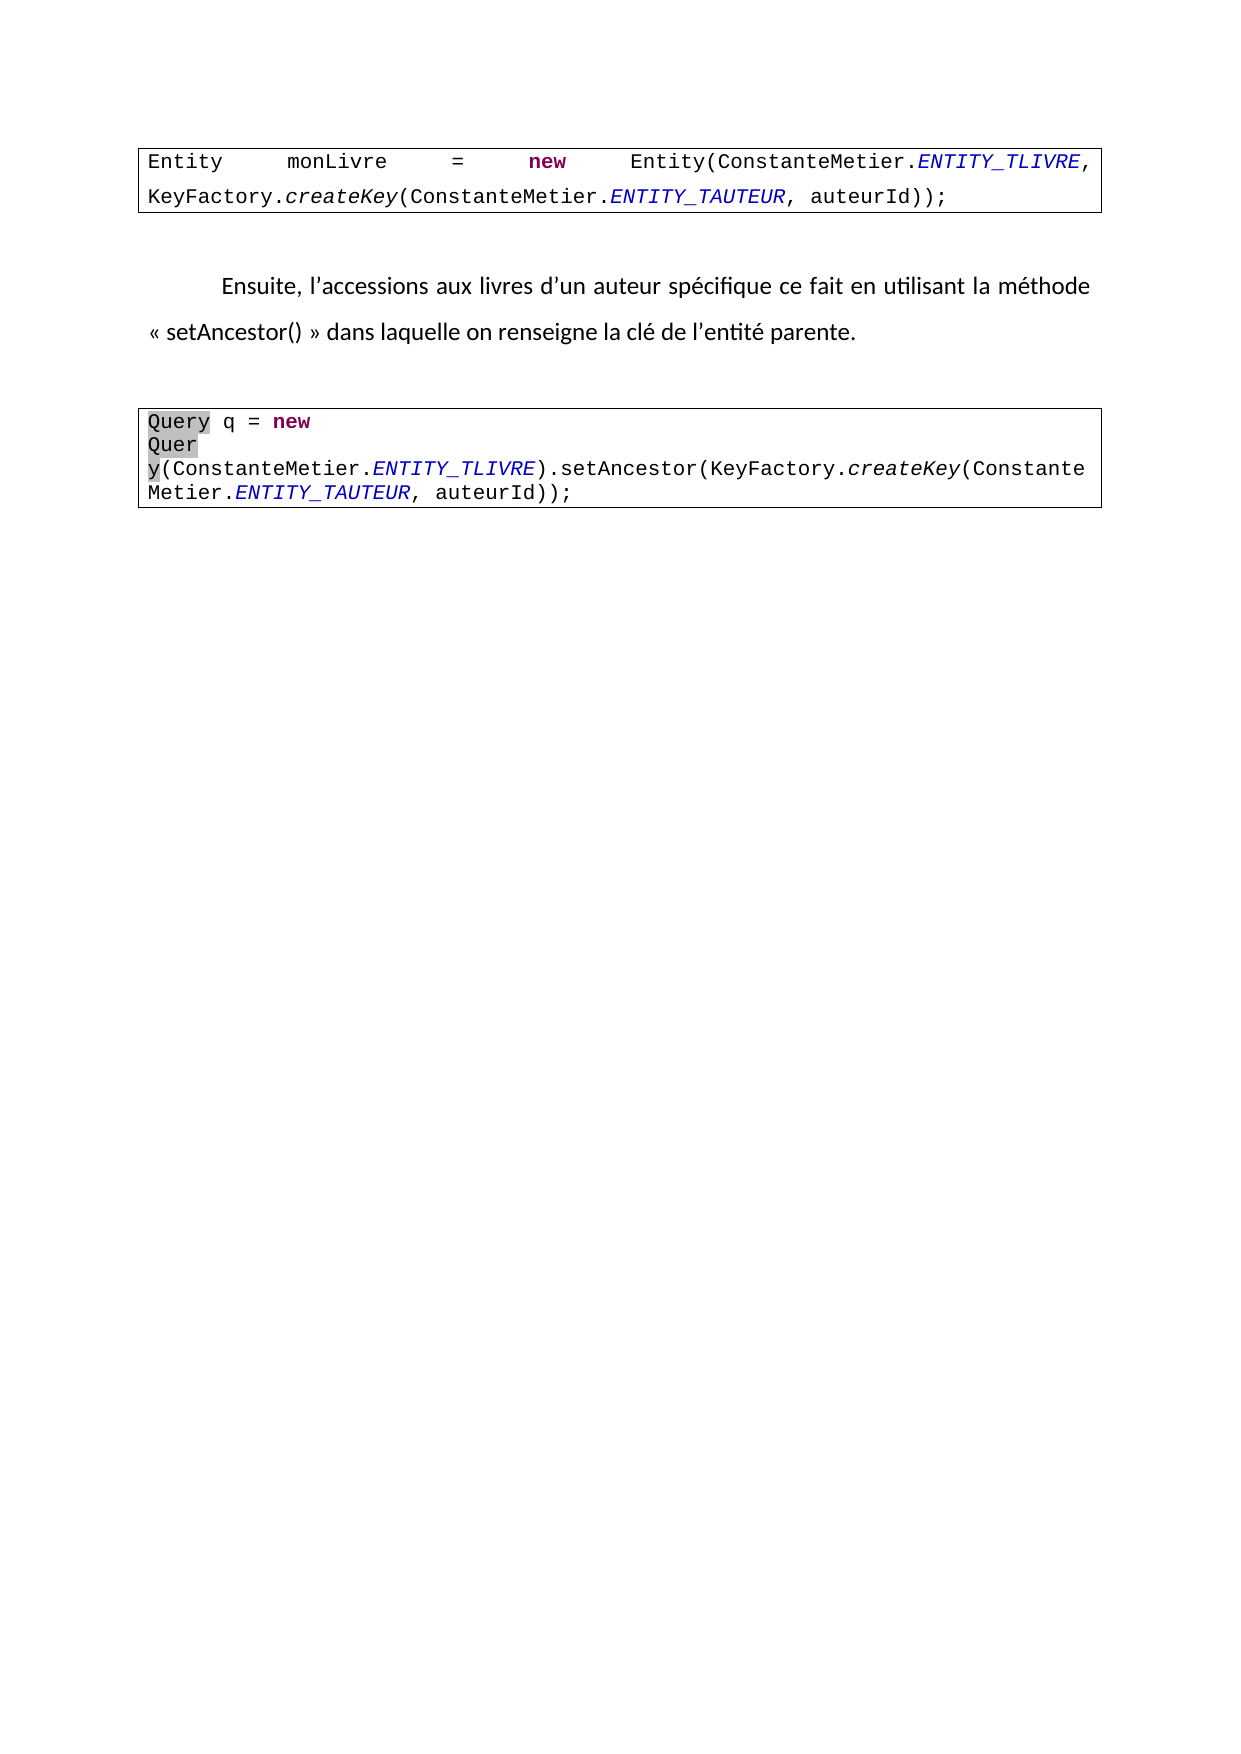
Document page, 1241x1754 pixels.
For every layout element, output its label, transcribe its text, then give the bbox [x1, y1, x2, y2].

text Entity monLivre = new Entity(ConstanteMetier.ENTITY_TLIVRE, KeyFactory.createKey(ConstanteMetier.ENTITY_TAUTEUR, auteurId)); [139, 149, 1101, 212]
text Ensuite, l’accessions aux livres d’un auteur spécifique ce fait en utilisant la méthode « setAncestor() » dans laquelle on renseigne la clé de l’entité parente. [148, 270, 1093, 347]
text Query q = new Query(ConstanteMetier.ENTITY_TLIVRE).setAncestor(KeyFactory.createKey(ConstanteMetier.ENTITY_TAUTEUR, auteurId)); [139, 409, 1101, 507]
